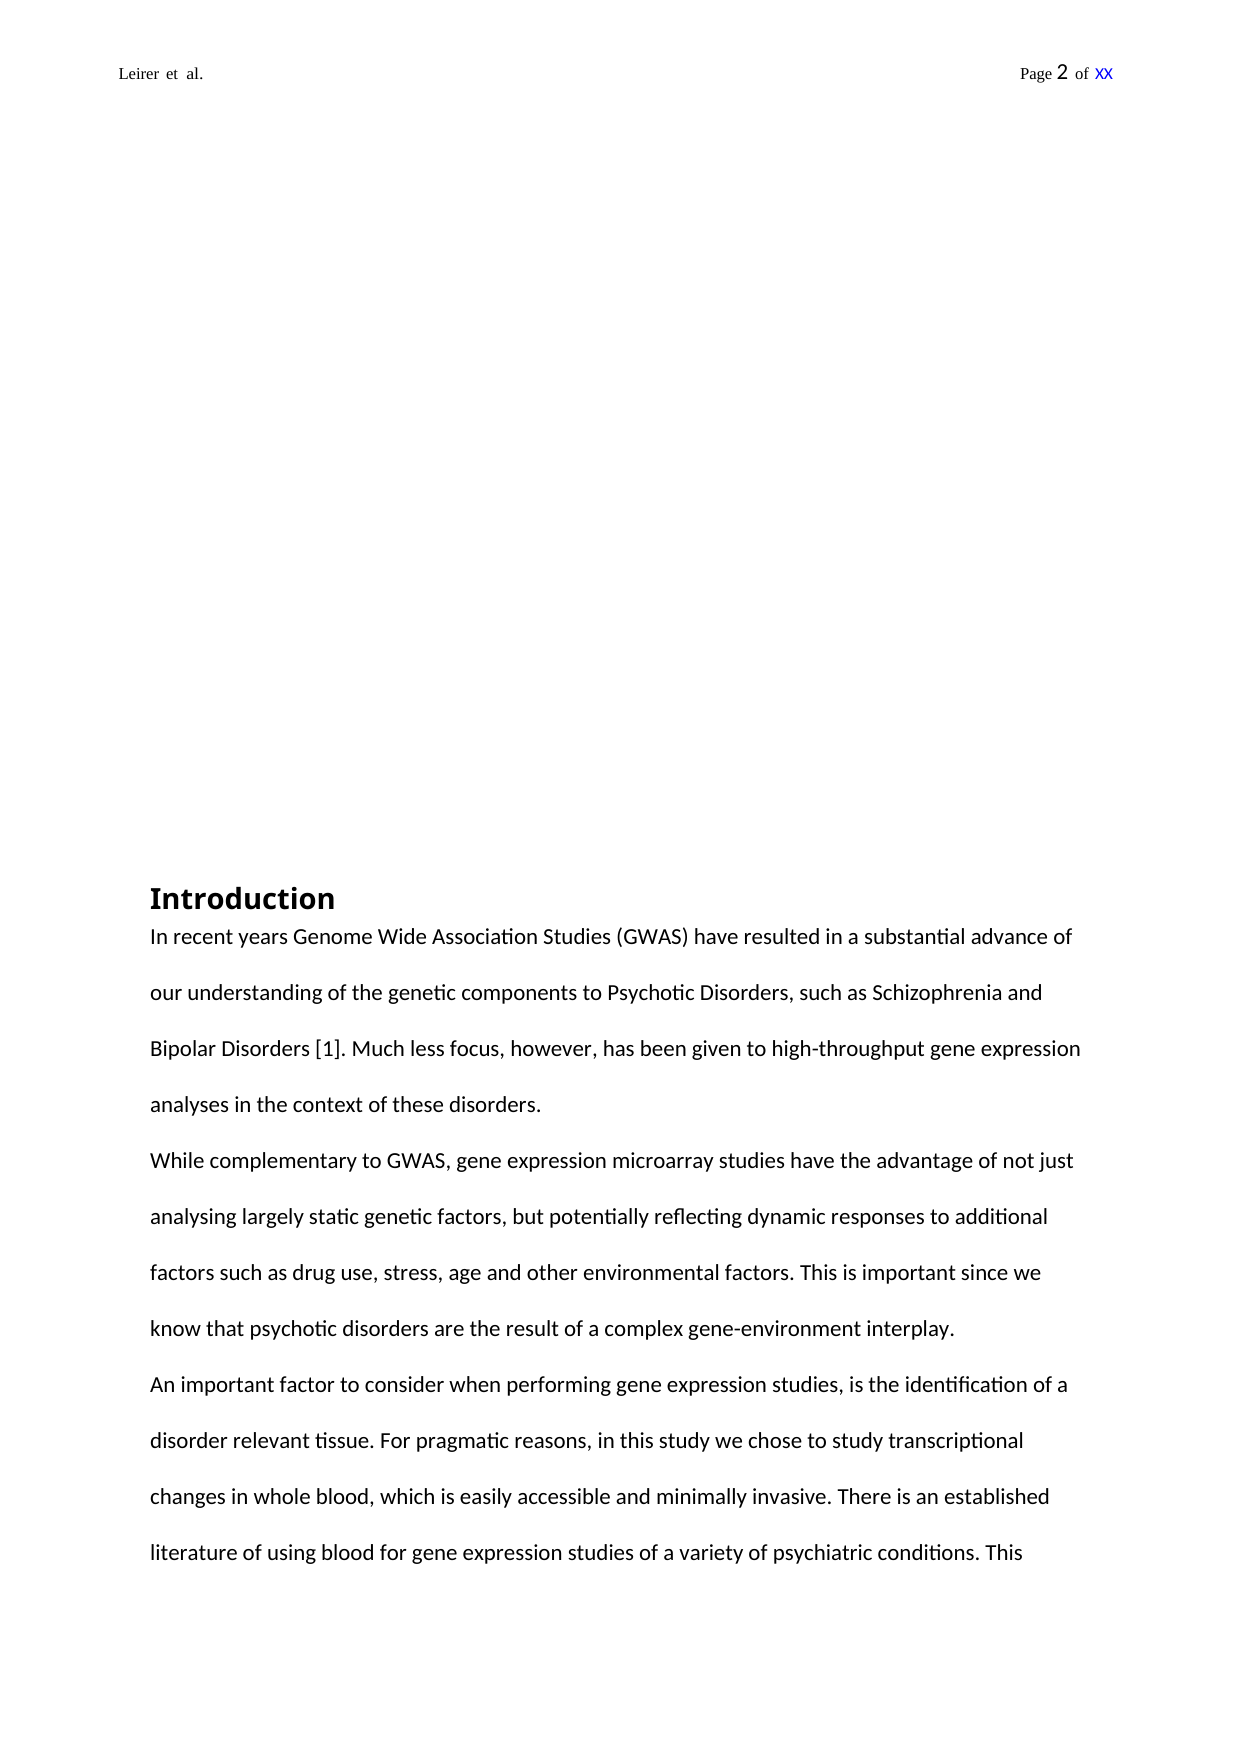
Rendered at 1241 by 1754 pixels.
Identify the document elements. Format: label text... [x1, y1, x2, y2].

text In recent years Genome Wide Association Studies (GWAS) have resulted in a substantial advance of our understanding of the genetic components to Psychotic Disorders, such as Schizophrenia and Bipolar Disorders [1]. Much less focus, however, has been given to high-throughput gene expression analyses in the context of these disorders. [150, 922, 1090, 1118]
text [150, 1370, 1090, 1566]
text While complementary to GWAS, gene expression microarray studies have the advantage of not just analysing largely static genetic factors, but potentially reflecting dynamic responses to additional factors such as drug use, stress, age and other environmental factors. This is important since we know that psychotic disorders are the result of a complex gene-environment interplay. [150, 1146, 1090, 1342]
subtitle Introduction [150, 878, 1090, 918]
